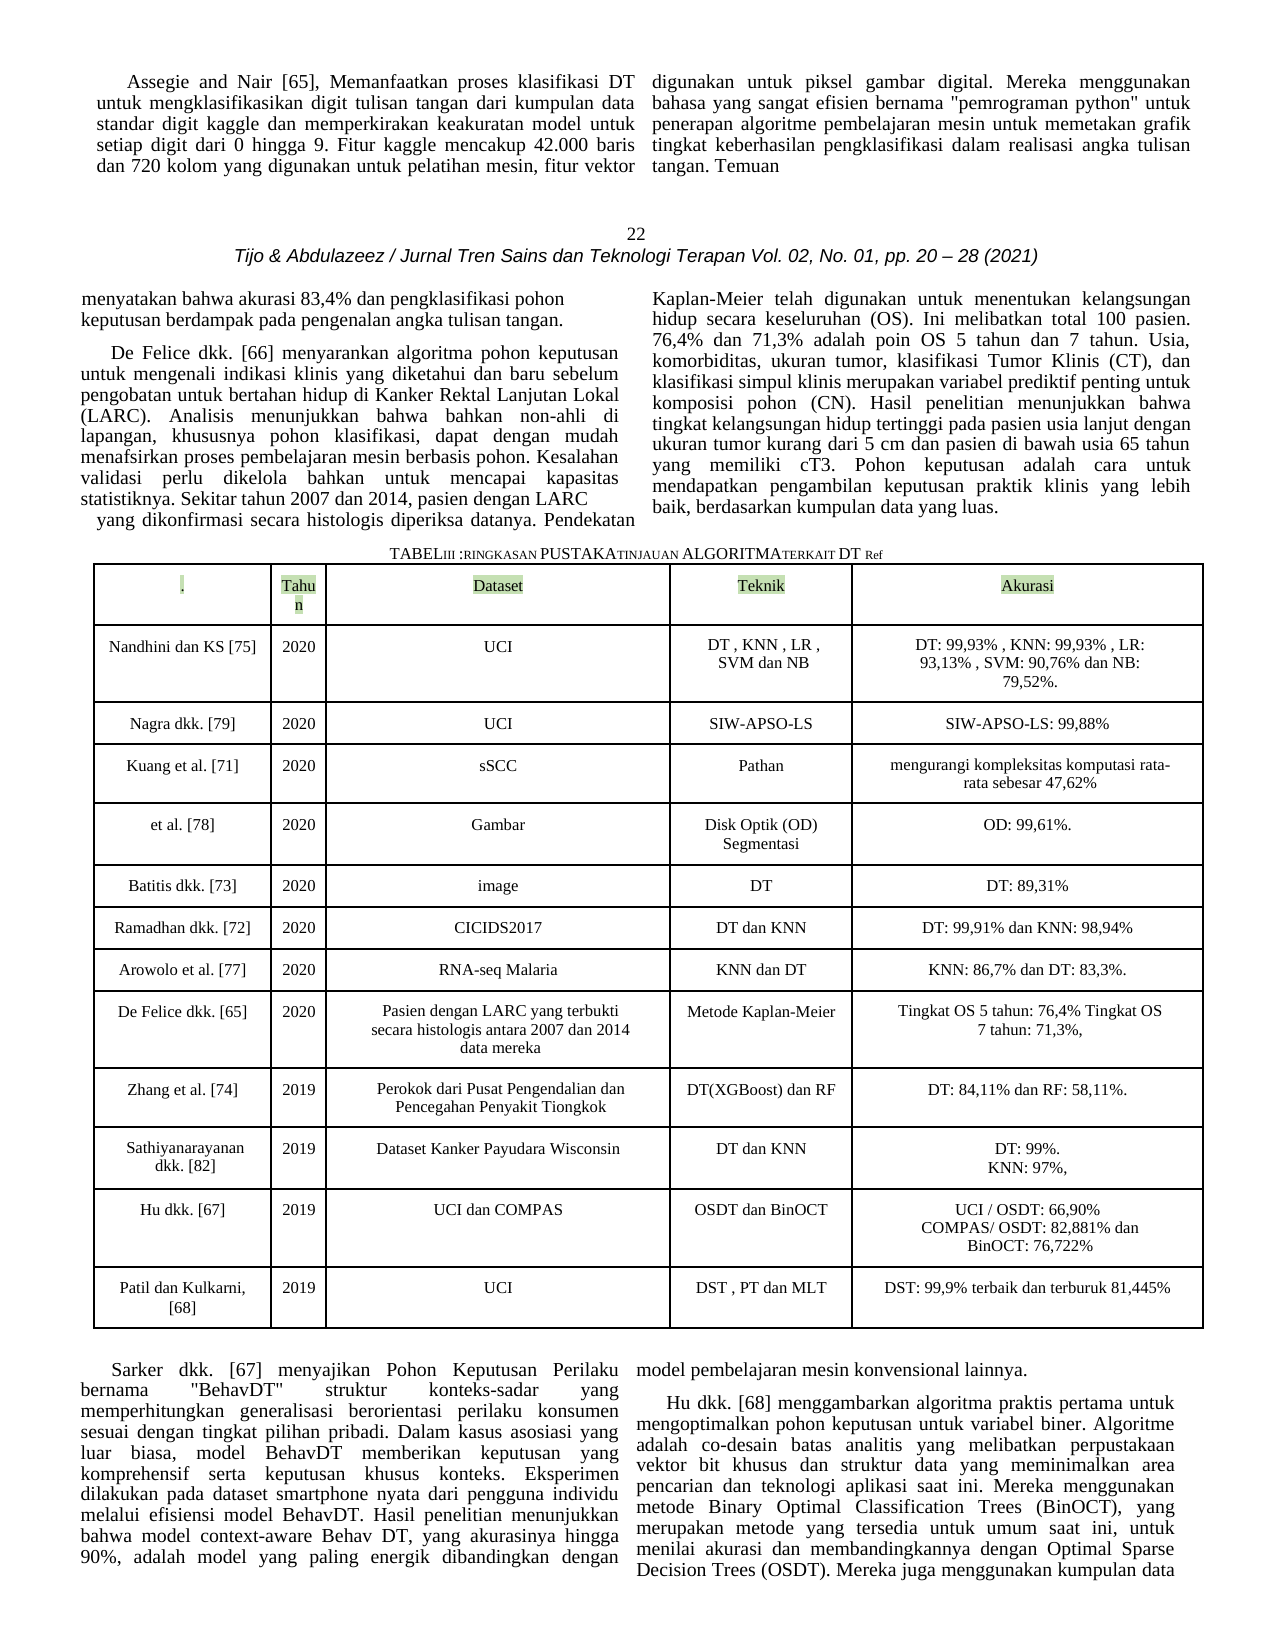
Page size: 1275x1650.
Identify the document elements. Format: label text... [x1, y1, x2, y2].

text Sarker dkk. [67] menyajikan Pohon Keputusan Perilaku bernama "BehavDT" struktur konteks-sadar yang memperhitungkan generalisasi berorientasi perilaku konsumen sesuai dengan tingkat pilihan pribadi. Dalam kasus asosiasi yang luar biasa, model BehavDT memberikan keputusan yang komprehensif serta keputusan khusus konteks. Eksperimen dilakukan pada dataset smartphone nyata dari pengguna individu melalui efisiensi model BehavDT. Hasil penelitian menunjukkan bahwa model context-aware Behav DT, yang akurasinya hingga 90%, adalah model yang paling energik dibandingkan dengan model pembelajaran mesin konvensional lainnya. [80, 1359, 619, 1568]
text yang dikonfirmasi secara histologis diperiksa datanya. Pendekatan Kaplan-Meier telah digunakan untuk menentukan kelangsungan hidup secara keseluruhan (OS). Ini melibatkan total 100 pasien. 76,4% dan 71,3% adalah poin OS 5 tahun dan 7 tahun. Usia, komorbiditas, ukuran tumor, klasifikasi Tumor Klinis (CT), dan klasifikasi simpul klinis merupakan variabel prediktif penting untuk komposisi pohon (CN). Hasil penelitian menunjukkan bahwa tingkat kelangsungan hidup tertinggi pada pasien usia lanjut dengan ukuran tumor kurang dari 5 cm dan pasien di bawah usia 65 tahun yang memiliki cT3. Pohon keputusan adalah cara untuk mendapatkan pengambilan keputusan praktik klinis yang lebih baik, berdasarkan kumpulan data yang luas. [652, 288, 1191, 518]
table_cell DT(XGBoost) dan RF [671, 1069, 851, 1126]
table_cell 2020 [272, 626, 325, 701]
table_cell Zhang et al. [74] [95, 1069, 270, 1126]
table_cell 2019 [272, 1190, 325, 1266]
table_cell DST: 99,9% terbaik dan terburuk 81,445% [853, 1268, 1202, 1327]
table_cell 2020 [272, 992, 325, 1067]
table_cell DT dan KNN [671, 1128, 851, 1187]
table_cell DT: 99,93% , KNN: 99,93% , LR: 93,13% , SVM: 90,76% dan NB: 79,52%. [853, 626, 1202, 701]
table_cell Pathan [671, 745, 851, 802]
table_header Akurasi [853, 565, 1202, 624]
text menyatakan bahwa akurasi 83,4% dan pengklasifikasi pohon keputusan berdampak pada pengenalan angka tulisan tangan. [81, 288, 619, 331]
table_cell 2020 [272, 866, 325, 906]
table_cell UCI / OSDT: 66,90% COMPAS/ OSDT: 82,881% dan BinOCT: 76,722% [853, 1190, 1202, 1266]
table_cell image [327, 866, 669, 906]
table_cell 2020 [272, 950, 325, 990]
table_cell 2020 [272, 804, 325, 863]
table_header Dataset [327, 565, 669, 624]
table_cell CICIDS2017 [327, 908, 669, 948]
text Assegie and Nair [65], Memanfaatkan proses klasifikasi DT untuk mengklasifikasikan digit tulisan tangan dari kumpulan data standar digit kaggle dan memperkirakan keakuratan model untuk setiap digit dari 0 hingga 9. Fitur kaggle mencakup 42.000 baris dan 720 kolom yang digunakan untuk pelatihan mesin, fitur vektor digunakan untuk piksel gambar digital. Mereka menggunakan bahasa yang sangat efisien bernama "pemrograman python" untuk penerapan algoritme pembelajaran mesin untuk memetakan grafik tingkat keberhasilan pengklasifikasi dalam realisasi angka tulisan tangan. Temuan [652, 72, 1191, 176]
table_cell Pasien dengan LARC yang terbukti secara histologis antara 2007 dan 2014 data mereka [327, 992, 669, 1067]
table_cell Arowolo et al. [77] [95, 950, 270, 990]
table_cell 2020 [272, 745, 325, 802]
table_cell Batitis dkk. [73] [95, 866, 270, 906]
table_cell Kuang et al. [71] [95, 745, 270, 802]
text 22 [80, 223, 1192, 244]
table_cell De Felice dkk. [65] [95, 992, 270, 1067]
table_cell DT: 99%. KNN: 97%, [853, 1128, 1202, 1187]
table_cell Nandhini dan KS [75] [95, 626, 270, 701]
table_cell DT , KNN , LR , SVM dan NB [671, 626, 851, 701]
table_cell KNN: 86,7% dan DT: 83,3%. [853, 950, 1202, 990]
table_cell 2019 [272, 1069, 325, 1126]
table_cell Perokok dari Pusat Pengendalian dan Pencegahan Penyakit Tiongkok [327, 1069, 669, 1126]
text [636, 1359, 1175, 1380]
table_cell SIW-APSO-LS: 99,88% [853, 703, 1202, 743]
table_cell DT dan KNN [671, 908, 851, 948]
table_cell mengurangi kompleksitas komputasi rata-rata sebesar 47,62% [853, 745, 1202, 802]
table_cell Tingkat OS 5 tahun: 76,4% Tingkat OS 7 tahun: 71,3%, [853, 992, 1202, 1067]
table_cell et al. [78] [95, 804, 270, 863]
table_cell Hu dkk. [67] [95, 1190, 270, 1266]
table_cell 2019 [272, 1268, 325, 1327]
table_cell UCI [327, 626, 669, 701]
table_cell Gambar [327, 804, 669, 863]
table_cell UCI [327, 703, 669, 743]
table_header Tahun [272, 565, 325, 624]
table_cell KNN dan DT [671, 950, 851, 990]
table_cell DT [671, 866, 851, 906]
table_cell Disk Optik (OD) Segmentasi [671, 804, 851, 863]
table_cell sSCC [327, 745, 669, 802]
table_cell RNA-seq Malaria [327, 950, 669, 990]
table_cell Ramadhan dkk. [72] [95, 908, 270, 948]
table_cell UCI [327, 1268, 669, 1327]
table_cell 2020 [272, 908, 325, 948]
table_cell 2019 [272, 1128, 325, 1187]
table_cell SIW-APSO-LS [671, 703, 851, 743]
table_cell DT: 99,91% dan KNN: 98,94% [853, 908, 1202, 948]
table_cell 2020 [272, 703, 325, 743]
table_cell Sathiyanarayanan dkk. [82] [95, 1128, 270, 1187]
text Tijo & Abdulazeez / Jurnal Tren Sains dan Teknologi Terapan Vol. 02, No. 01, pp. 20 – 28 (2021) [80, 244, 1192, 266]
table_header . [95, 565, 270, 624]
table_cell Patil dan Kulkarni, [68] [95, 1268, 270, 1327]
text De Felice dkk. [66] menyarankan algoritma pohon keputusan untuk mengenali indikasi klinis yang diketahui dan baru sebelum pengobatan untuk bertahan hidup di Kanker Rektal Lanjutan Lokal (LARC). Analisis menunjukkan bahwa bahkan non-ahli di lapangan, khususnya pohon klasifikasi, dapat dengan mudah menafsirkan proses pembelajaran mesin berbasis pohon. Kesalahan validasi perlu dikelola bahkan untuk mencapai kapasitas statistiknya. Sekitar tahun 2007 dan 2014, pasien dengan LARC [80, 343, 619, 510]
table_cell OD: 99,61%. [853, 804, 1202, 863]
table_cell DT: 84,11% dan RF: 58,11%. [853, 1069, 1202, 1126]
table_cell UCI dan COMPAS [327, 1190, 669, 1266]
table_cell DST , PT dan MLT [671, 1268, 851, 1327]
table_cell OSDT dan BinOCT [671, 1190, 851, 1266]
table_cell Dataset Kanker Payudara Wisconsin [327, 1128, 669, 1187]
text TABELIII :RINGKASAN PUSTAKATINJAUAN ALGORITMATERKAIT DT Ref [80, 544, 1192, 563]
table_cell Nagra dkk. [79] [95, 703, 270, 743]
table_header Teknik [671, 565, 851, 624]
text Assegie and Nair [65], Memanfaatkan proses klasifikasi DT untuk mengklasifikasikan digit tulisan tangan dari kumpulan data standar digit kaggle dan memperkirakan keakuratan model untuk setiap digit dari 0 hingga 9. Fitur kaggle mencakup 42.000 baris dan 720 kolom yang digunakan untuk pelatihan mesin, fitur vektor digunakan untuk piksel gambar digital. Mereka menggunakan bahasa yang sangat efisien bernama "pemrograman python" untuk penerapan algoritme pembelajaran mesin untuk memetakan grafik tingkat keberhasilan pengklasifikasi dalam realisasi angka tulisan tangan. Temuan [96, 72, 636, 176]
table_cell DT: 89,31% [853, 866, 1202, 906]
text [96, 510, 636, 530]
table_cell Metode Kaplan-Meier [671, 992, 851, 1067]
